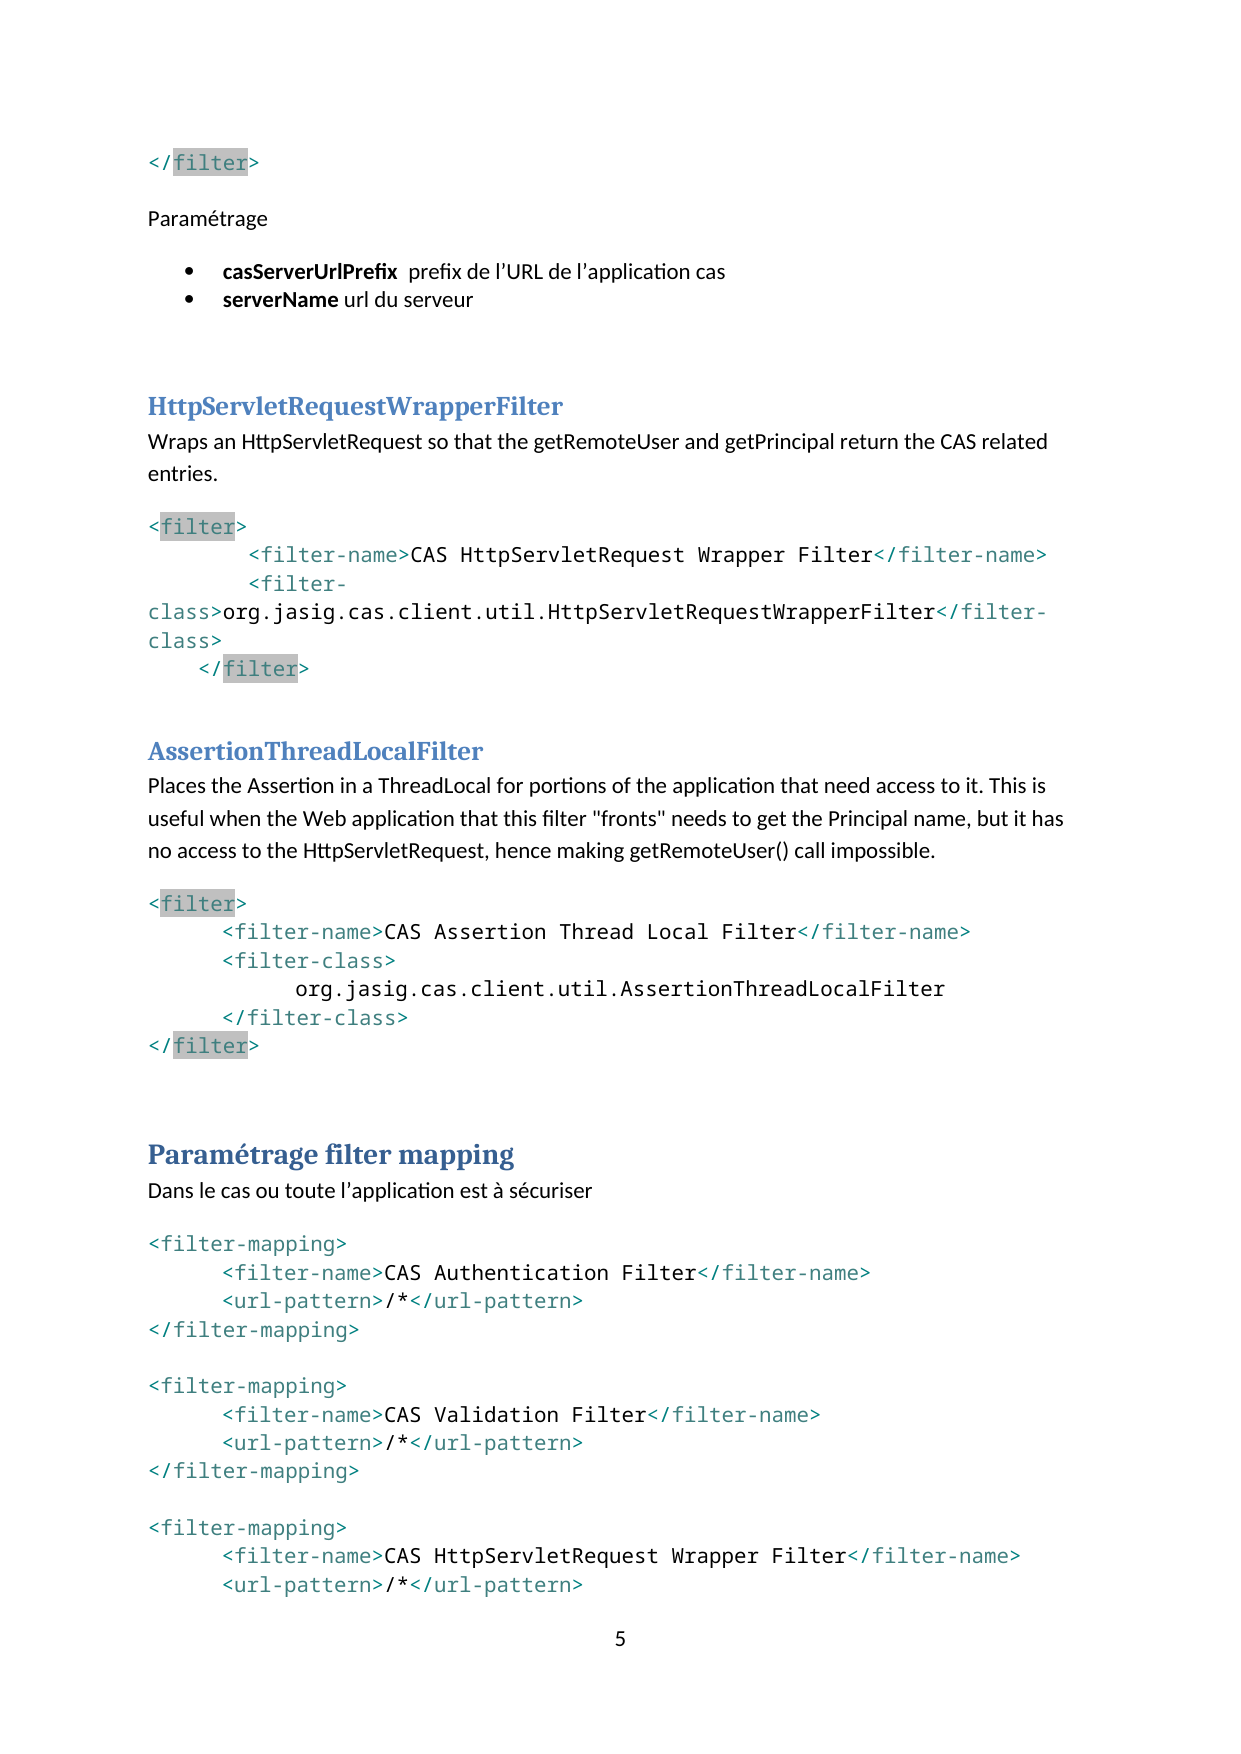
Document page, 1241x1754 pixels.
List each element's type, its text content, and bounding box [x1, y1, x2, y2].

text </filter> [148, 1031, 173, 1059]
text <filter-mapping> [148, 1371, 1093, 1400]
text <filter> [235, 889, 1093, 917]
subtitle AssertionThreadLocalFilter [148, 736, 1093, 767]
text org.jasig.cas.client.util.AssertionThreadLocalFilter [221, 974, 1093, 1003]
text </filter> [148, 148, 173, 176]
text Dans le cas ou toute l’application est à sécuriser [148, 1177, 1093, 1204]
text <filter-name>CAS HttpServletRequest Wrapper Filter</filter-name> [148, 541, 1093, 569]
text <url-pattern>/*</url-pattern> [148, 1428, 1093, 1457]
text Wraps an HttpServletRequest so that the getRemoteUser and getPrincipal return the CAS related entries. [148, 427, 1093, 487]
text Paramétrage [148, 204, 1093, 232]
text </filter> [148, 654, 223, 683]
text </filter-mapping> [148, 1315, 1093, 1343]
text </filter> [248, 1031, 1093, 1059]
text <filter-mapping> [148, 1229, 1093, 1258]
text </filter-class> [148, 1003, 1093, 1031]
text Places the Assertion in a ThreadLocal for portions of the application that need access to it. This is useful when the Web application that this filter "fronts" needs to get the Principal name, but it has no access to the HttpServletRequest, hence making getRemoteUser() call impossible. [148, 772, 1093, 864]
list casServerUrlPrefix prefix de l’URL de l’application cas [185, 257, 1093, 286]
text <filter-mapping> [148, 1513, 1093, 1542]
text </filter> [248, 148, 1093, 176]
text <filter-class>org.jasig.cas.client.util.HttpServletRequestWrapperFilter</filter-class> [148, 569, 1093, 654]
list serverName url du serveur [185, 286, 1093, 313]
text <filter-name>CAS HttpServletRequest Wrapper Filter</filter-name> [148, 1542, 1093, 1570]
text <filter> [235, 512, 1093, 541]
text </filter-mapping> [148, 1457, 1093, 1485]
text </filter> [298, 654, 1093, 683]
subtitle HttpServletRequestWrapperFilter [148, 391, 1093, 422]
text <filter-name>CAS Authentication Filter</filter-name> [148, 1258, 1093, 1286]
text <url-pattern>/*</url-pattern> [148, 1286, 1093, 1315]
text <filter-name>CAS Validation Filter</filter-name> [148, 1400, 1093, 1428]
text <filter-class> [148, 946, 1093, 974]
text <url-pattern>/*</url-pattern> [148, 1570, 1093, 1598]
text <filter-name>CAS Assertion Thread Local Filter</filter-name> [148, 917, 1093, 946]
subtitle Paramétrage filter mapping [148, 1138, 1093, 1172]
